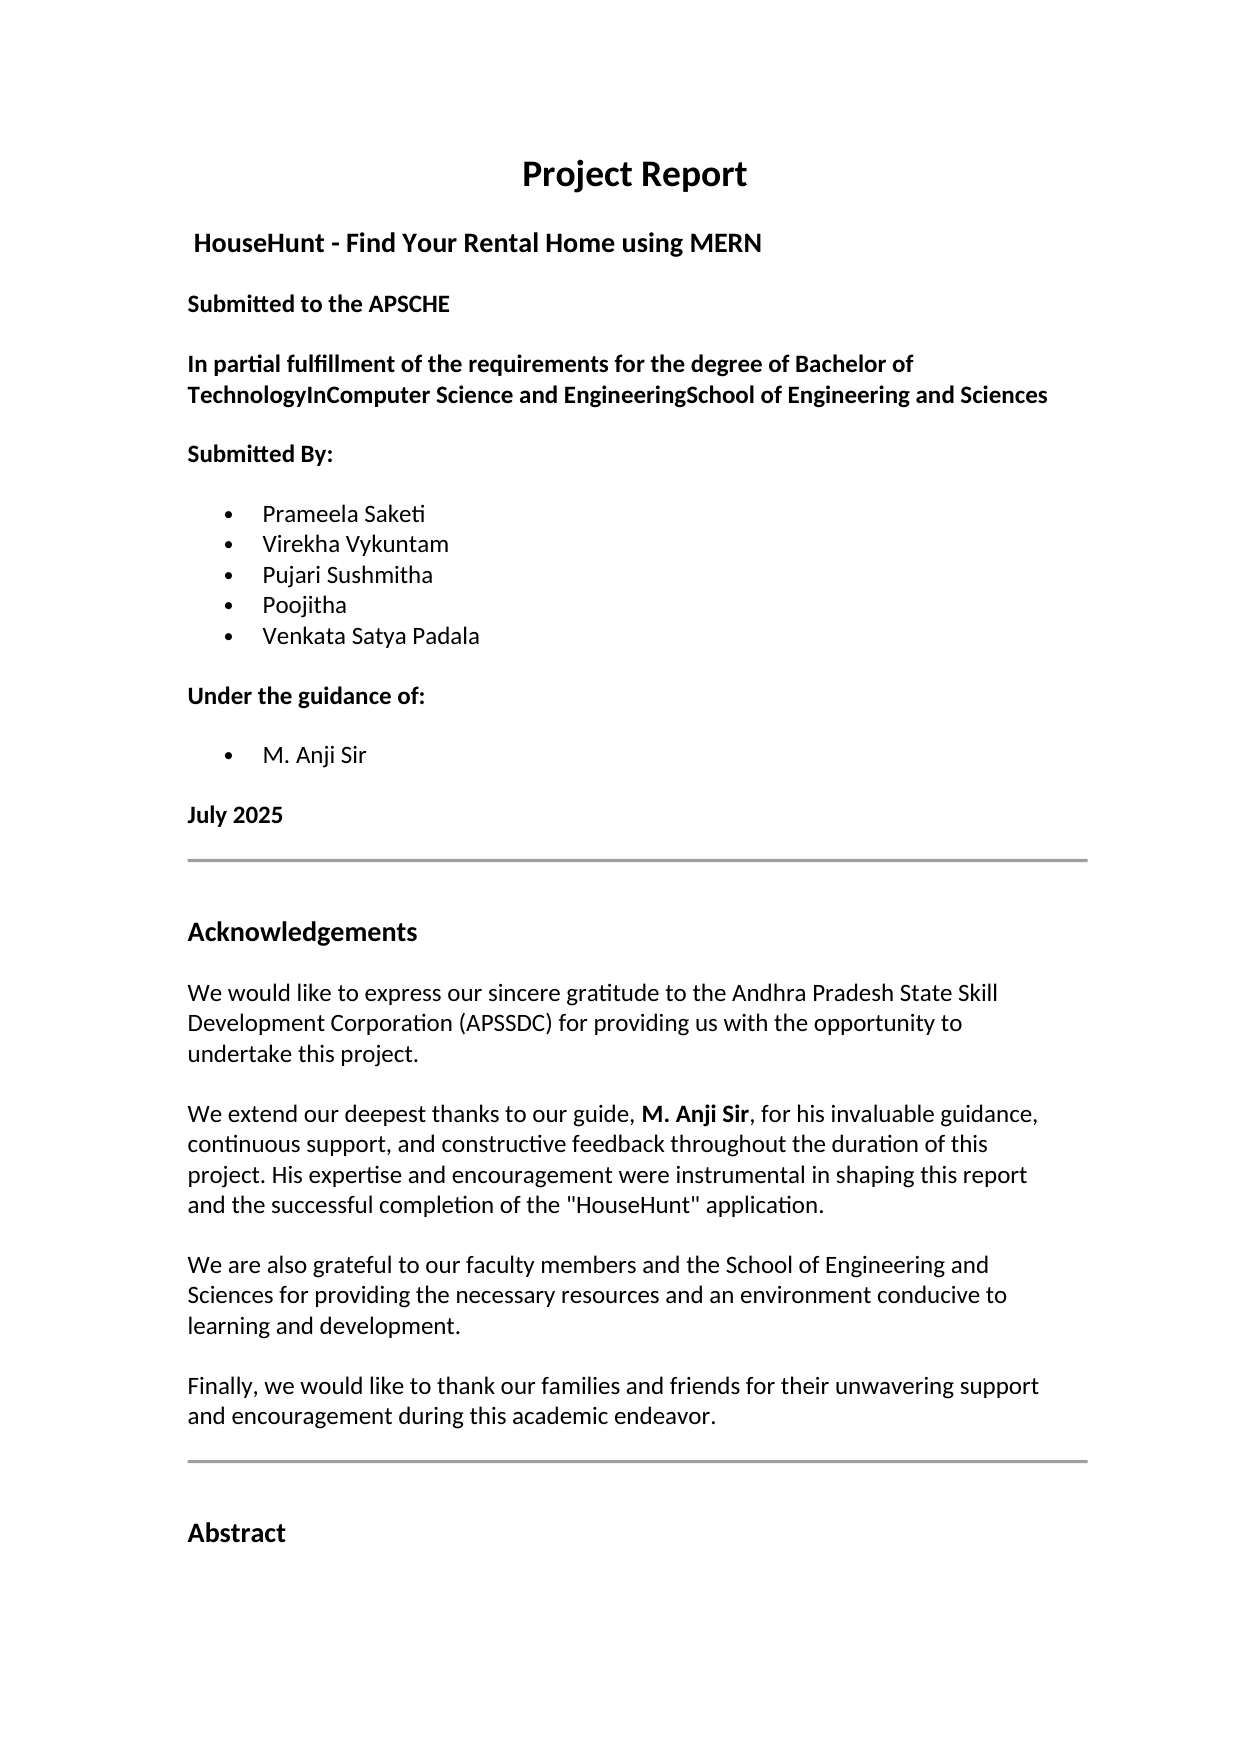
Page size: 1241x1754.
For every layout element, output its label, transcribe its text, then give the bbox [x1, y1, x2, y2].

list Venkata Satya Padala [225, 620, 1053, 651]
subtitle Acknowledgements [187, 913, 1053, 948]
list Virekha Vykuntam [225, 529, 1053, 559]
text July 2025 [187, 799, 1053, 830]
subtitle Project Report [187, 150, 1053, 196]
text We would like to express our sincere gratitude to the Andhra Pradesh State Skill Development Corporation (APSSDC) for providing us with the opportunity to undertake this project. [187, 977, 1053, 1069]
text Finally, we would like to thank our families and friends for their unwavering support and encouragement during this academic endeavor. [187, 1370, 1053, 1431]
list Prameela Saketi [225, 498, 1053, 529]
list Pujari Sushmitha [225, 559, 1053, 590]
list M. Anji Sir [225, 739, 1053, 770]
text Submitted By: [187, 438, 1053, 469]
subtitle Abstract [187, 1514, 1053, 1549]
text Submitted to the APSCHE [187, 288, 1053, 319]
text In partial fulfillment of the requirements for the degree of Bachelor of TechnologyInComputer Science and EngineeringSchool of Engineering and Sciences [187, 348, 1053, 409]
text We extend our deepest thanks to our guide, M. Anji Sir, for his invaluable guidance, continuous support, and constructive feedback throughout the duration of this project. His expertise and encouragement were instrumental in shaping this report and the successful completion of the "HouseHunt" application. [187, 1098, 1053, 1220]
list Poojitha [225, 590, 1053, 620]
text We are also grateful to our faculty members and the School of Engineering and Sciences for providing the necessary resources and an environment conducive to learning and development. [187, 1249, 1053, 1341]
subtitle HouseHunt - Find Your Rental Home using MERN [187, 225, 1053, 259]
text Under the guidance of: [187, 680, 1053, 710]
